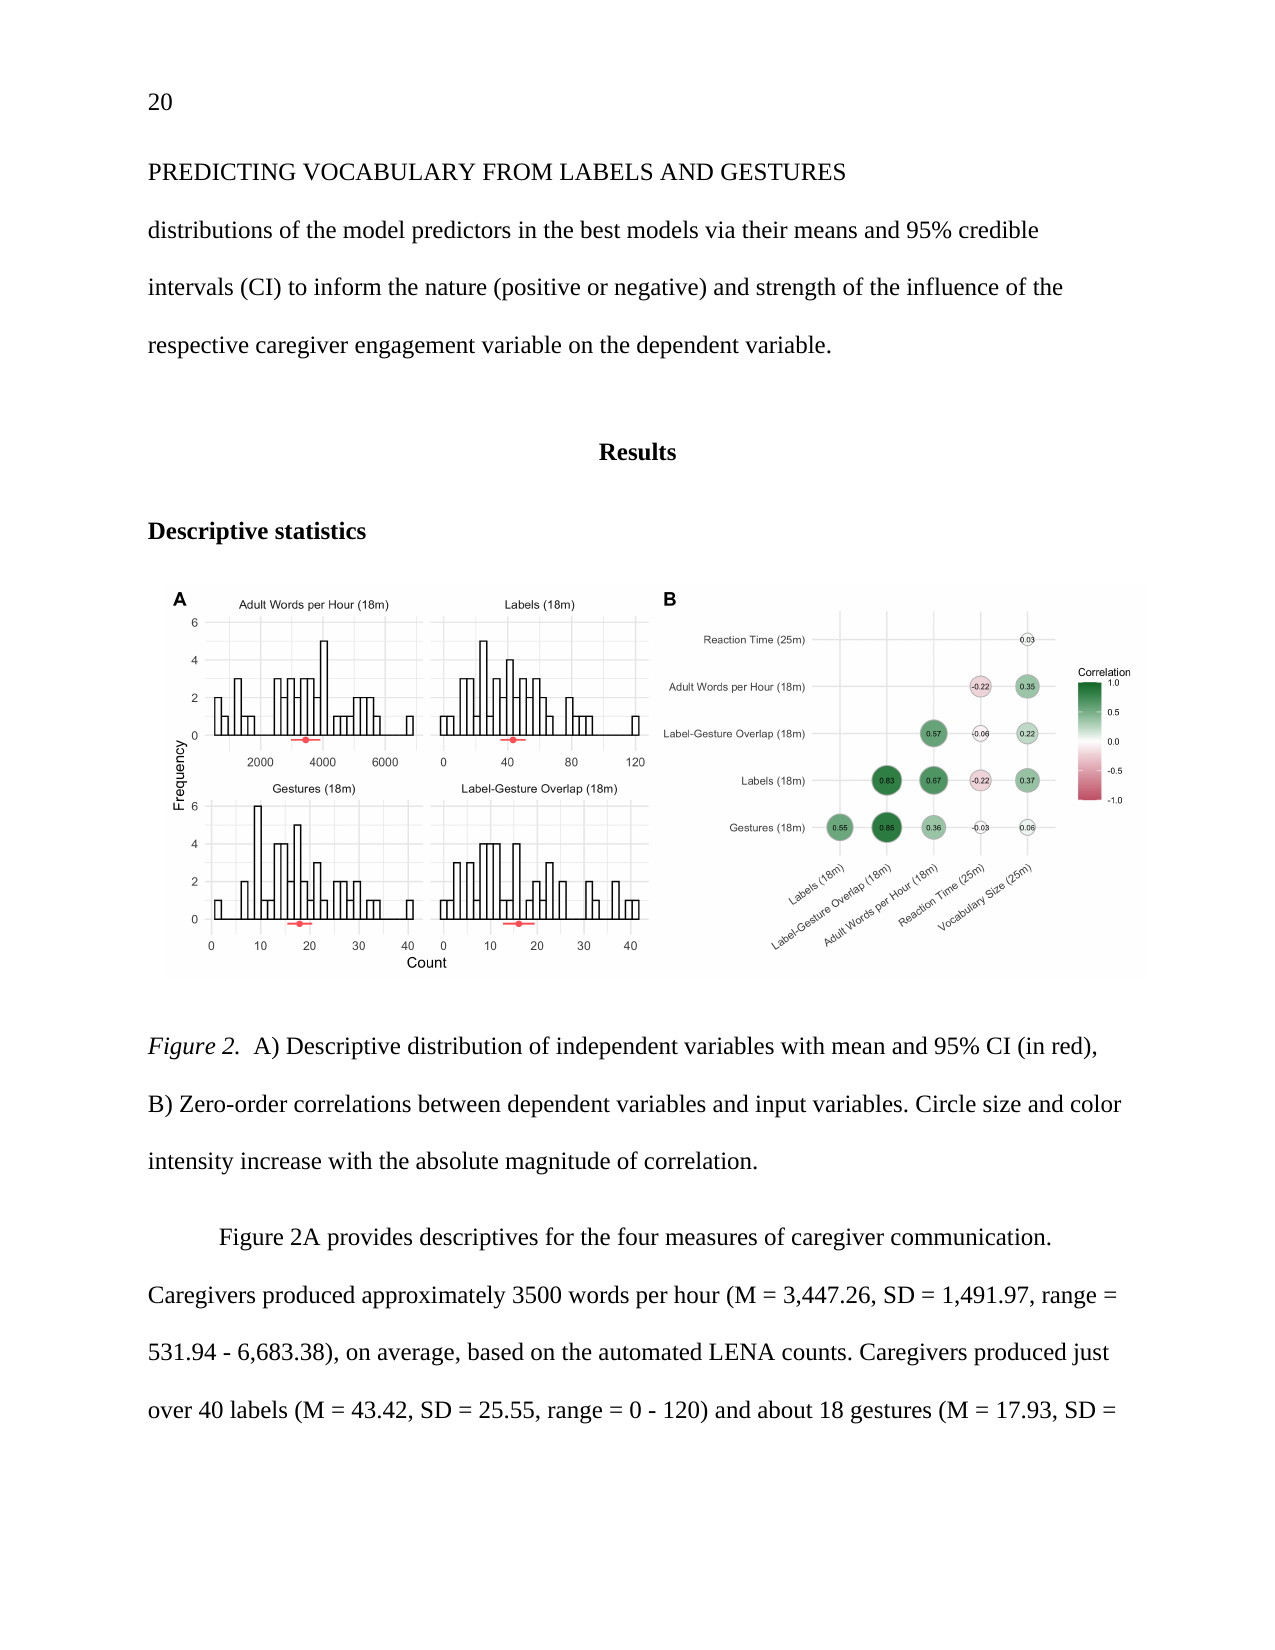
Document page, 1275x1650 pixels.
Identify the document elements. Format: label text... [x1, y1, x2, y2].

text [148, 1222, 1127, 1424]
text Figure 2. A) Descriptive distribution of independent variables with mean and 95% CI (in red), B) Zero-order correlations between dependent variables and input variables. Circle size and color intensity increase with the absolute magnitude of correlation. [148, 1031, 1127, 1175]
subtitle Descriptive statistics [148, 516, 1127, 544]
subtitle Results [148, 437, 1127, 466]
picture [166, 585, 1146, 978]
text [148, 215, 1127, 359]
